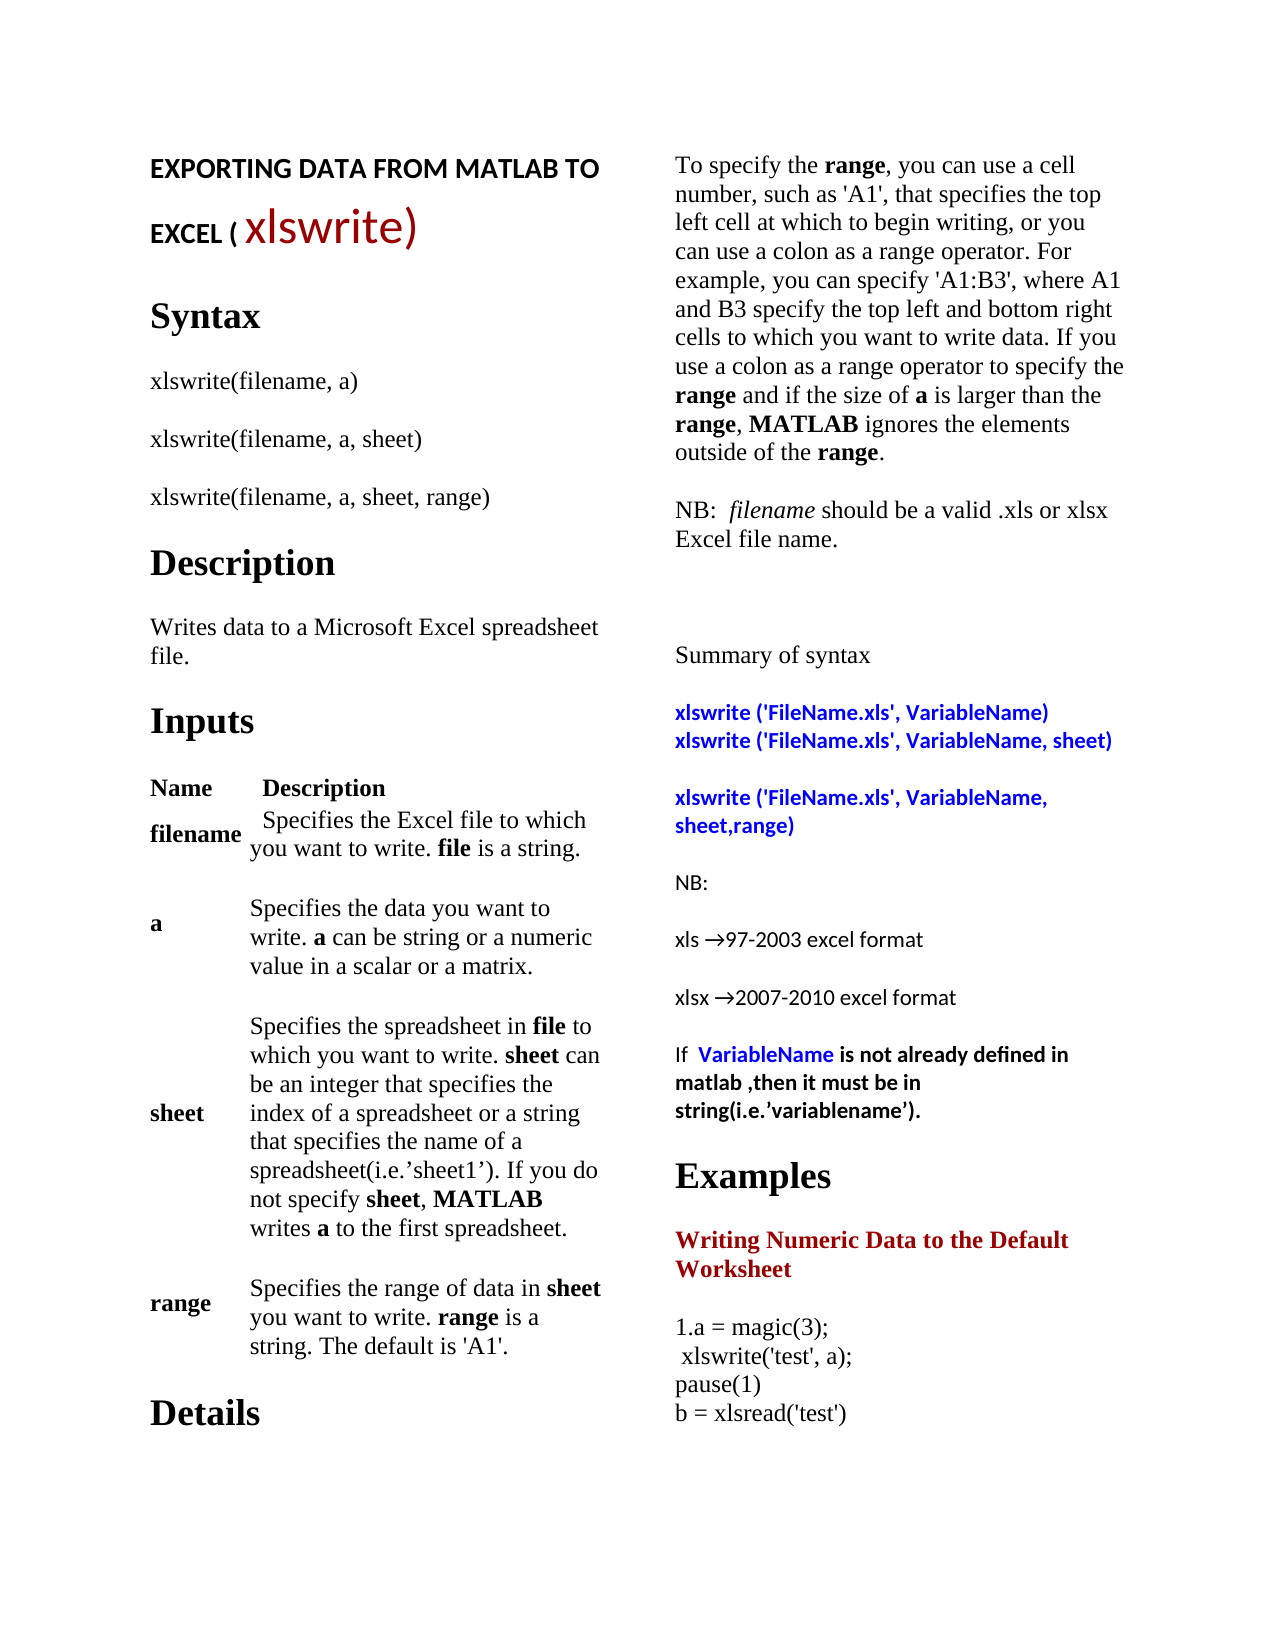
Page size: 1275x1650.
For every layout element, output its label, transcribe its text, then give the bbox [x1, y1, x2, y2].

text xlswrite(filename, a, sheet, range) [150, 482, 600, 511]
text xls →97-2003 excel format [675, 926, 1125, 953]
subtitle Examples [675, 1153, 1125, 1196]
table_cell Specifies the data you want to write. a can be string or a numeric value in a scalar or a matrix. [248, 864, 608, 981]
text xlswrite(filename, a, sheet) [150, 424, 600, 453]
text xlswrite(filename, a) [150, 366, 600, 395]
table_cell sheet [149, 981, 248, 1243]
table_cell Specifies the range of data in sheet you want to write. range is a string. The default is 'A1'. [248, 1243, 608, 1361]
text 1.a = magic(3); xlswrite('test', a); pause(1) b = xlsread('test') [675, 1312, 1125, 1427]
text Writing Numeric Data to the Default Worksheet [675, 1225, 1125, 1283]
text NB: [675, 868, 1125, 896]
text To specify the range, you can use a cell number, such as 'A1', that specifies the top left cell at which to begin writing, or you can use a colon as a range operator. For example, you can specify 'A1:B3', where A1 and B3 specify the top left and bottom right cells to which you want to write data. If you use a colon as a range operator to specify the range and if the size of a is larger than the range, MATLAB ignores the elements outside of the range. [675, 150, 1125, 466]
text Description [150, 540, 600, 583]
text EXPORTING DATA FROM MATLAB TO EXCEL ( xlswrite) [150, 150, 600, 256]
text Summary of syntax [675, 640, 1125, 669]
text NB: filename should be a valid .xls or xlsx Excel file name. [675, 495, 1125, 553]
table_cell a [149, 864, 248, 981]
table_cell Specifies the spreadsheet in file to which you want to write. sheet can be an integer that specifies the index of a spreadsheet or a string that specifies the name of a spreadsheet(i.e.’sheet1’). If you do not specify sheet, MATLAB writes a to the first spreadsheet. [248, 981, 608, 1243]
table_header Description [248, 771, 608, 803]
table_cell range [149, 1243, 248, 1361]
text Syntax [150, 294, 600, 337]
text If VariableName is not already defined in matlab ,then it must be in string(i.e.’variablename’). [675, 1040, 1125, 1124]
table_header Name [149, 771, 248, 803]
text xlsx →2007-2010 excel format [675, 983, 1125, 1011]
text xlswrite ('FileName.xls', VariableName, sheet,range) [675, 783, 1125, 839]
text Writes data to a Microsoft Excel spreadsheet file. [150, 612, 600, 670]
text Details [150, 1390, 600, 1433]
table_cell Specifies the Excel file to which you want to write. file is a string. [248, 803, 608, 864]
text Inputs [150, 699, 600, 742]
table_cell filename [149, 803, 248, 864]
text xlswrite ('FileName.xls', VariableName) xlswrite ('FileName.xls', VariableName, sheet) [675, 698, 1125, 754]
